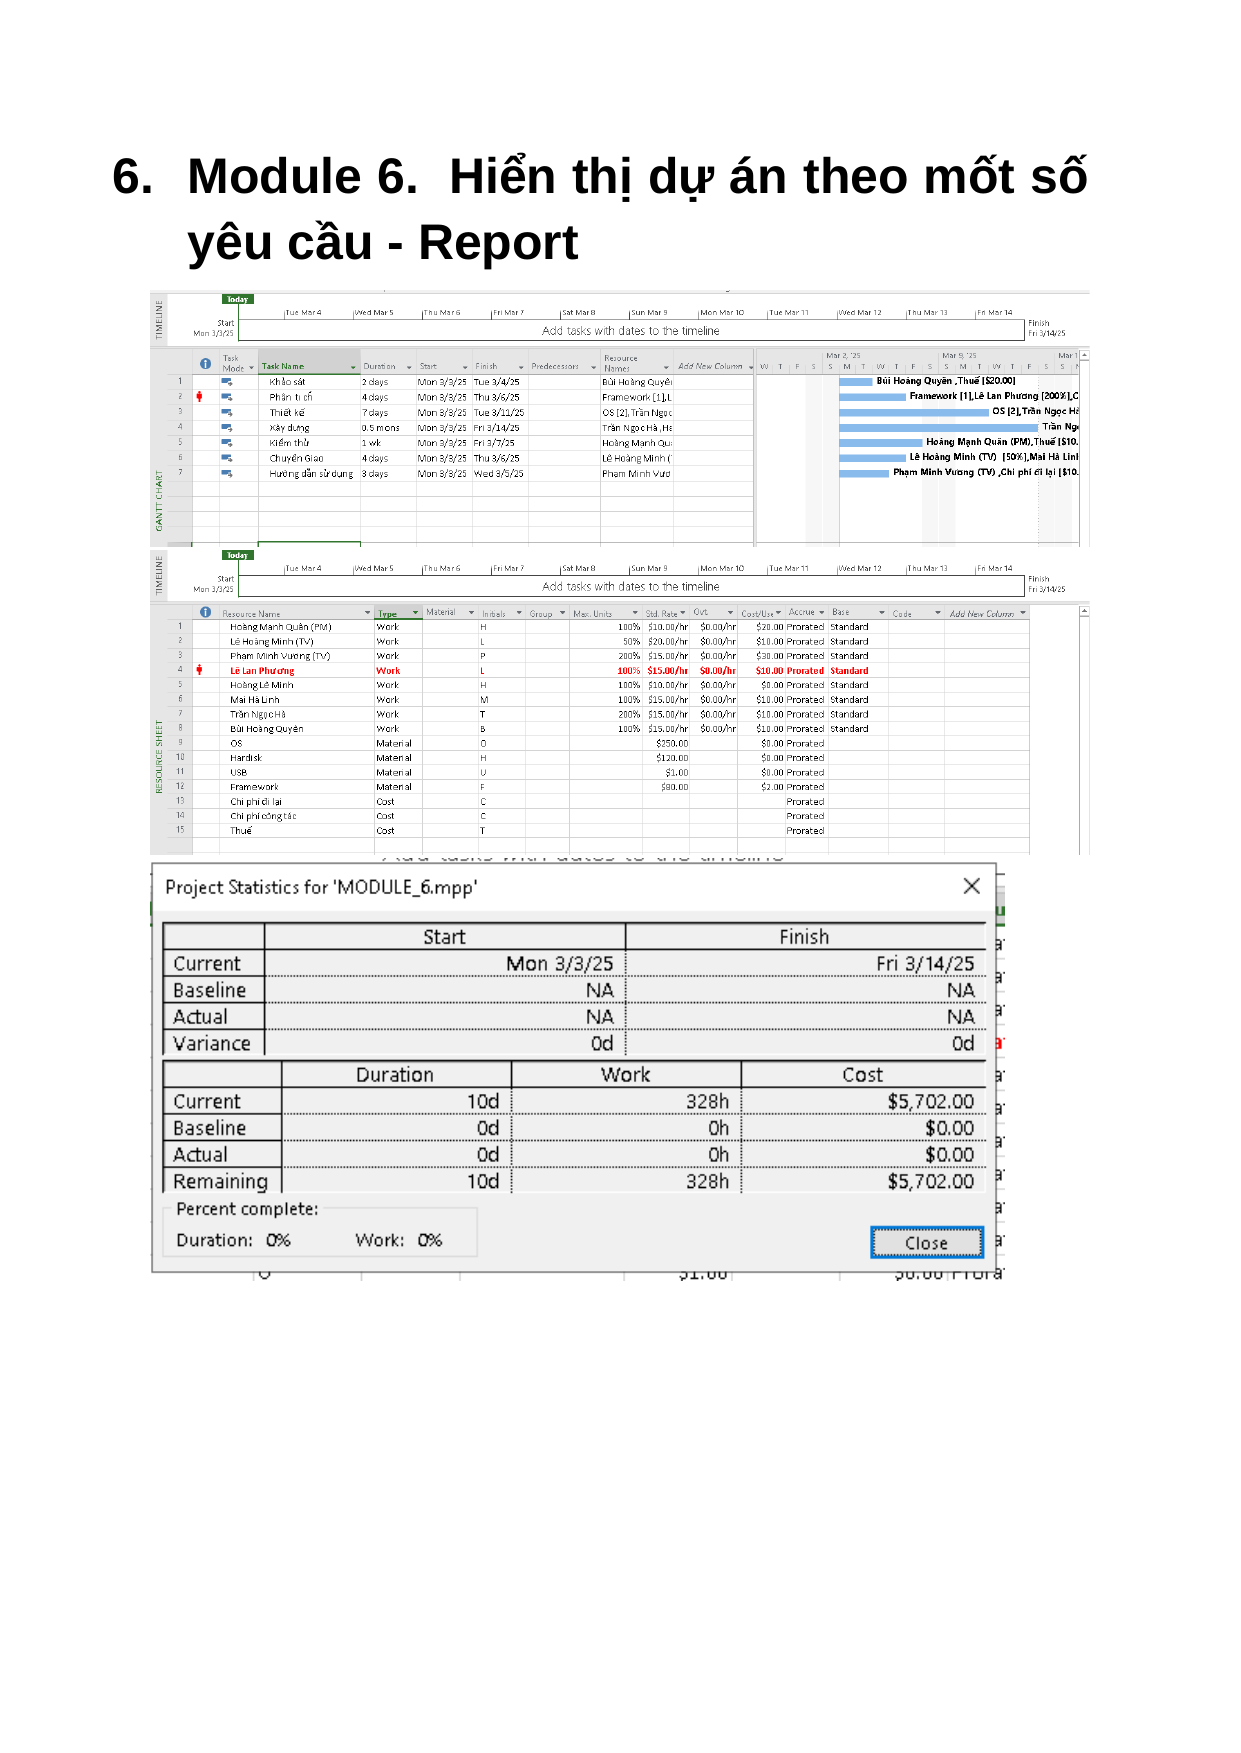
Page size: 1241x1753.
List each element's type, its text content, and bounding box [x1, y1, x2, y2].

picture [150, 550, 1090, 855]
picture [150, 858, 1005, 1281]
picture [150, 290, 1090, 547]
subtitle Module 6. Hiển thị dự án theo mốt số yêu cầu - Report [112, 146, 1090, 270]
